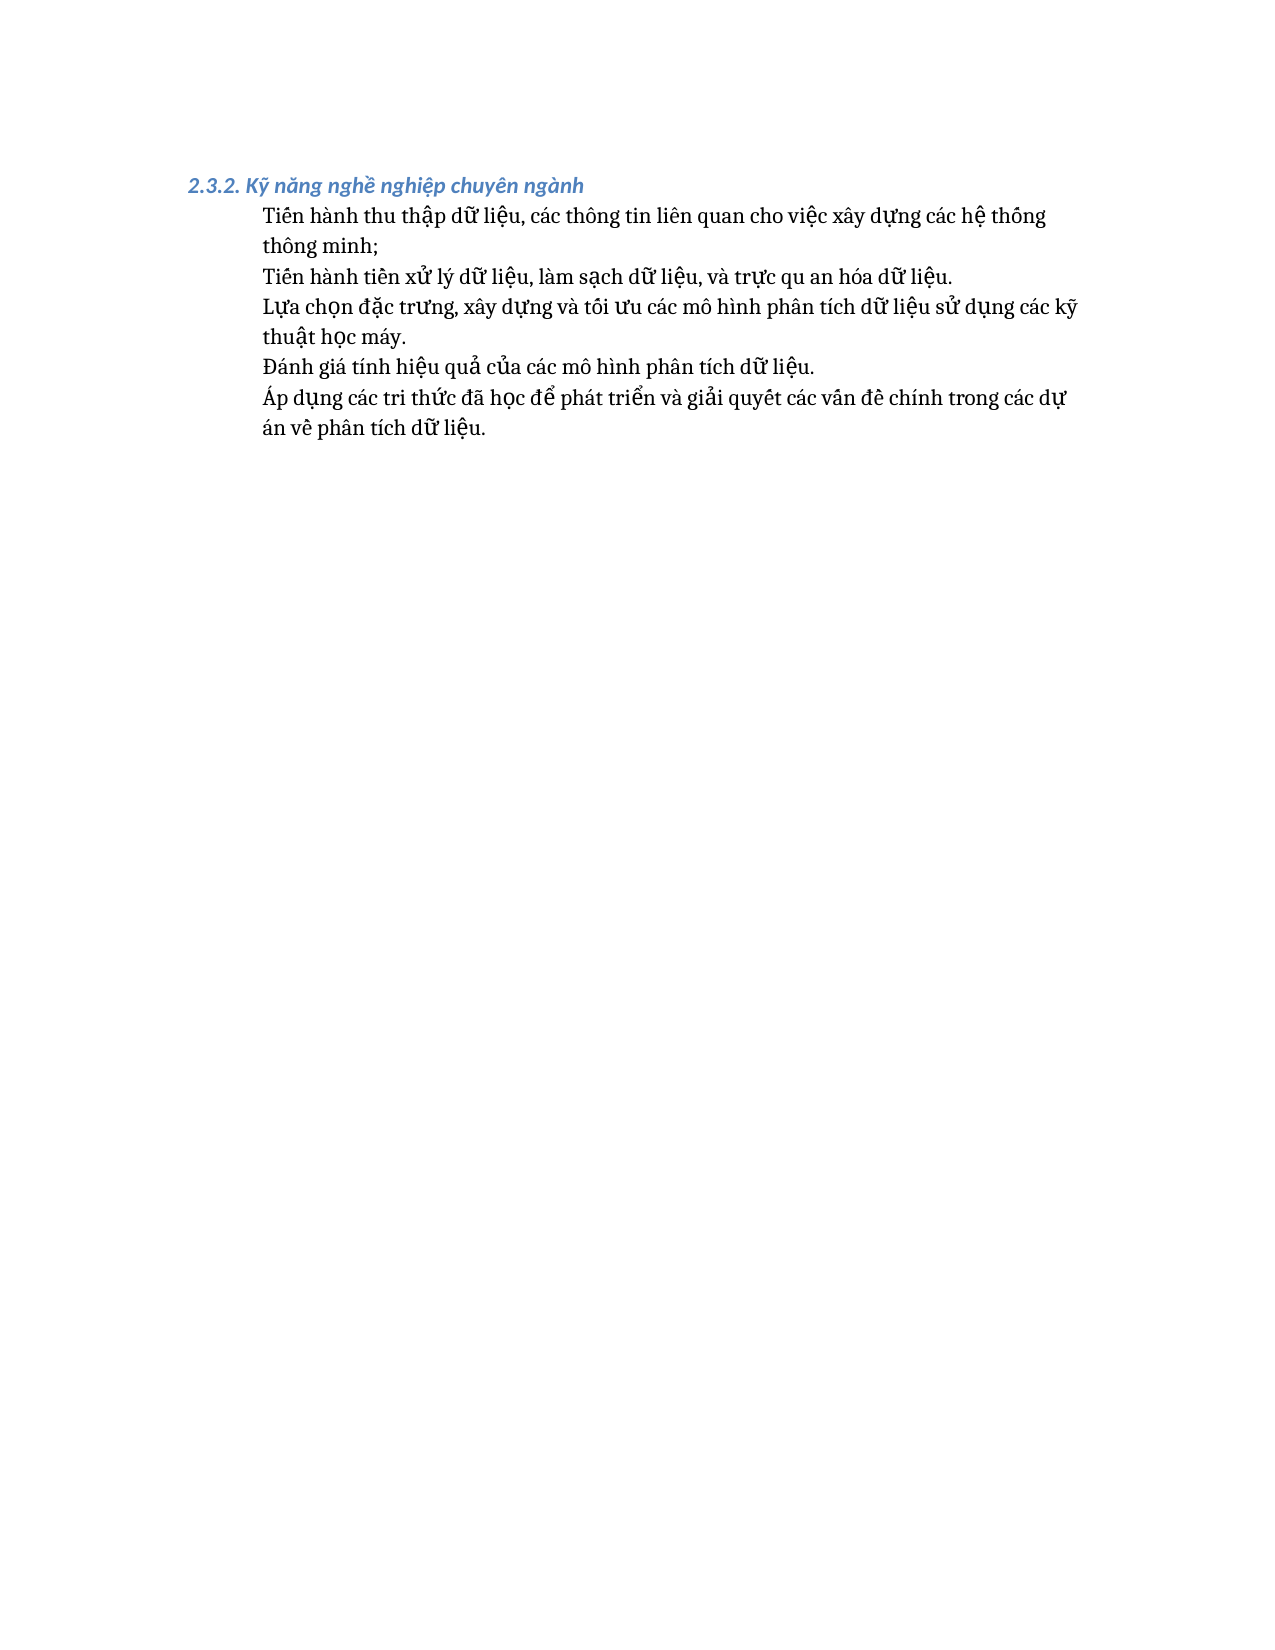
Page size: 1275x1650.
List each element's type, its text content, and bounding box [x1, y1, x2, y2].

list Tiến hành thu thập dữ liệu, các thông tin liên quan cho việc xây dựng các hệ thống thông minh; [262, 203, 1087, 259]
list Lựa chọn đặc trưng, xây dựng và tối ưu các mô hình phân tích dữ liệu sử dụng các kỹ thuật học máy. [262, 294, 1087, 350]
list Tiến hành tiền xử lý dữ liệu, làm sạch dữ liệu, và trực qu an hóa dữ liệu. [262, 263, 1087, 290]
subtitle 2.3.2. Kỹ năng nghề nghiệp chuyên ngành [187, 171, 1087, 199]
list Đánh giá tính hiệu quả của các mô hình phân tích dữ liệu. [262, 354, 1087, 380]
list Áp dụng các tri thức đã học để phát triển và giải quyết các vấn đề chính trong các dự án về phân tích dữ liệu. [262, 384, 1087, 441]
